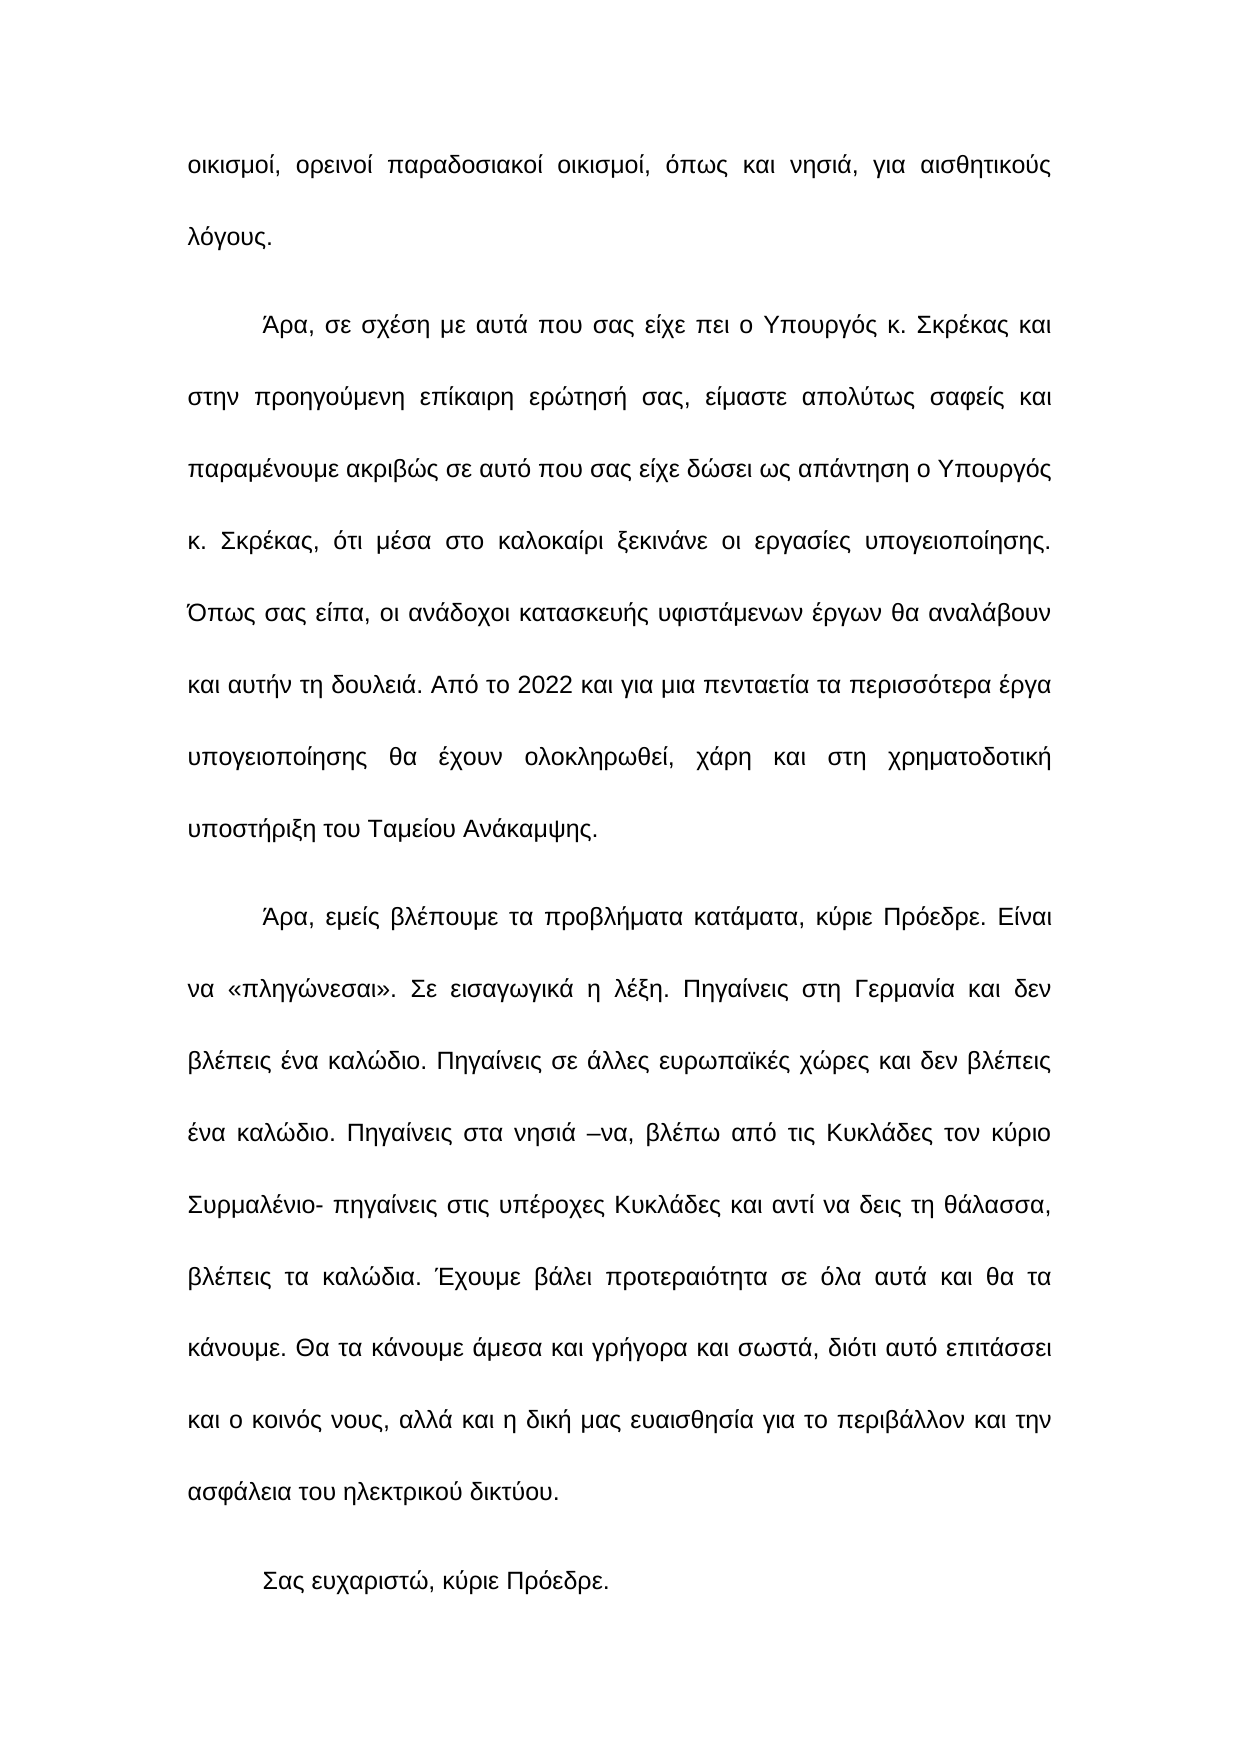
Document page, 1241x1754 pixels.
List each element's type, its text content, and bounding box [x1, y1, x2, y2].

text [187, 150, 1053, 251]
text Άρα, σε σχέση με αυτά που σας είχε πει ο Υπουργός κ. Σκρέκας και στην προηγούμενη επίκαιρη ερώτησή σας, είμαστε απολύτως σαφείς και παραμένουμε ακριβώς σε αυτό που σας είχε δώσει ως απάντηση ο Υπουργός κ. Σκρέκας, ότι μέσα στο καλοκαίρι ξεκινάνε οι εργασίες υπογειοποίησης. Όπως σας είπα, οι ανάδοχοι κατασκευής υφιστάμενων έργων θα αναλάβουν και αυτήν τη δουλειά. Από το 2022 και για μια πενταετία τα περισσότερα έργα υπογειοποίησης θα έχουν ολοκληρωθεί, χάρη και στη χρηματοδοτική υποστήριξη του Ταμείου Ανάκαμψης. [187, 310, 1053, 842]
text Σας ευχαριστώ, κύριε Πρόεδρε. [187, 1566, 1053, 1594]
text Άρα, εμείς βλέπουμε τα προβλήματα κατάματα, κύριε Πρόεδρε. Είναι να «πληγώνεσαι». Σε εισαγωγικά η λέξη. Πηγαίνεις στη Γερμανία και δεν βλέπεις ένα καλώδιο. Πηγαίνεις σε άλλες ευρωπαϊκές χώρες και δεν βλέπεις ένα καλώδιο. Πηγαίνεις στα νησιά –να, βλέπω από τις Κυκλάδες τον κύριο Συρμαλένιο- πηγαίνεις στις υπέροχες Κυκλάδες και αντί να δεις τη θάλασσα, βλέπεις τα καλώδια. Έχουμε βάλει προτεραιότητα σε όλα αυτά και θα τα κάνουμε. Θα τα κάνουμε άμεσα και γρήγορα και σωστά, διότι αυτό επιτάσσει και ο κοινός νους, αλλά και η δική μας ευαισθησία για το περιβάλλον και την ασφάλεια του ηλεκτρικού δικτύου. [187, 902, 1053, 1506]
